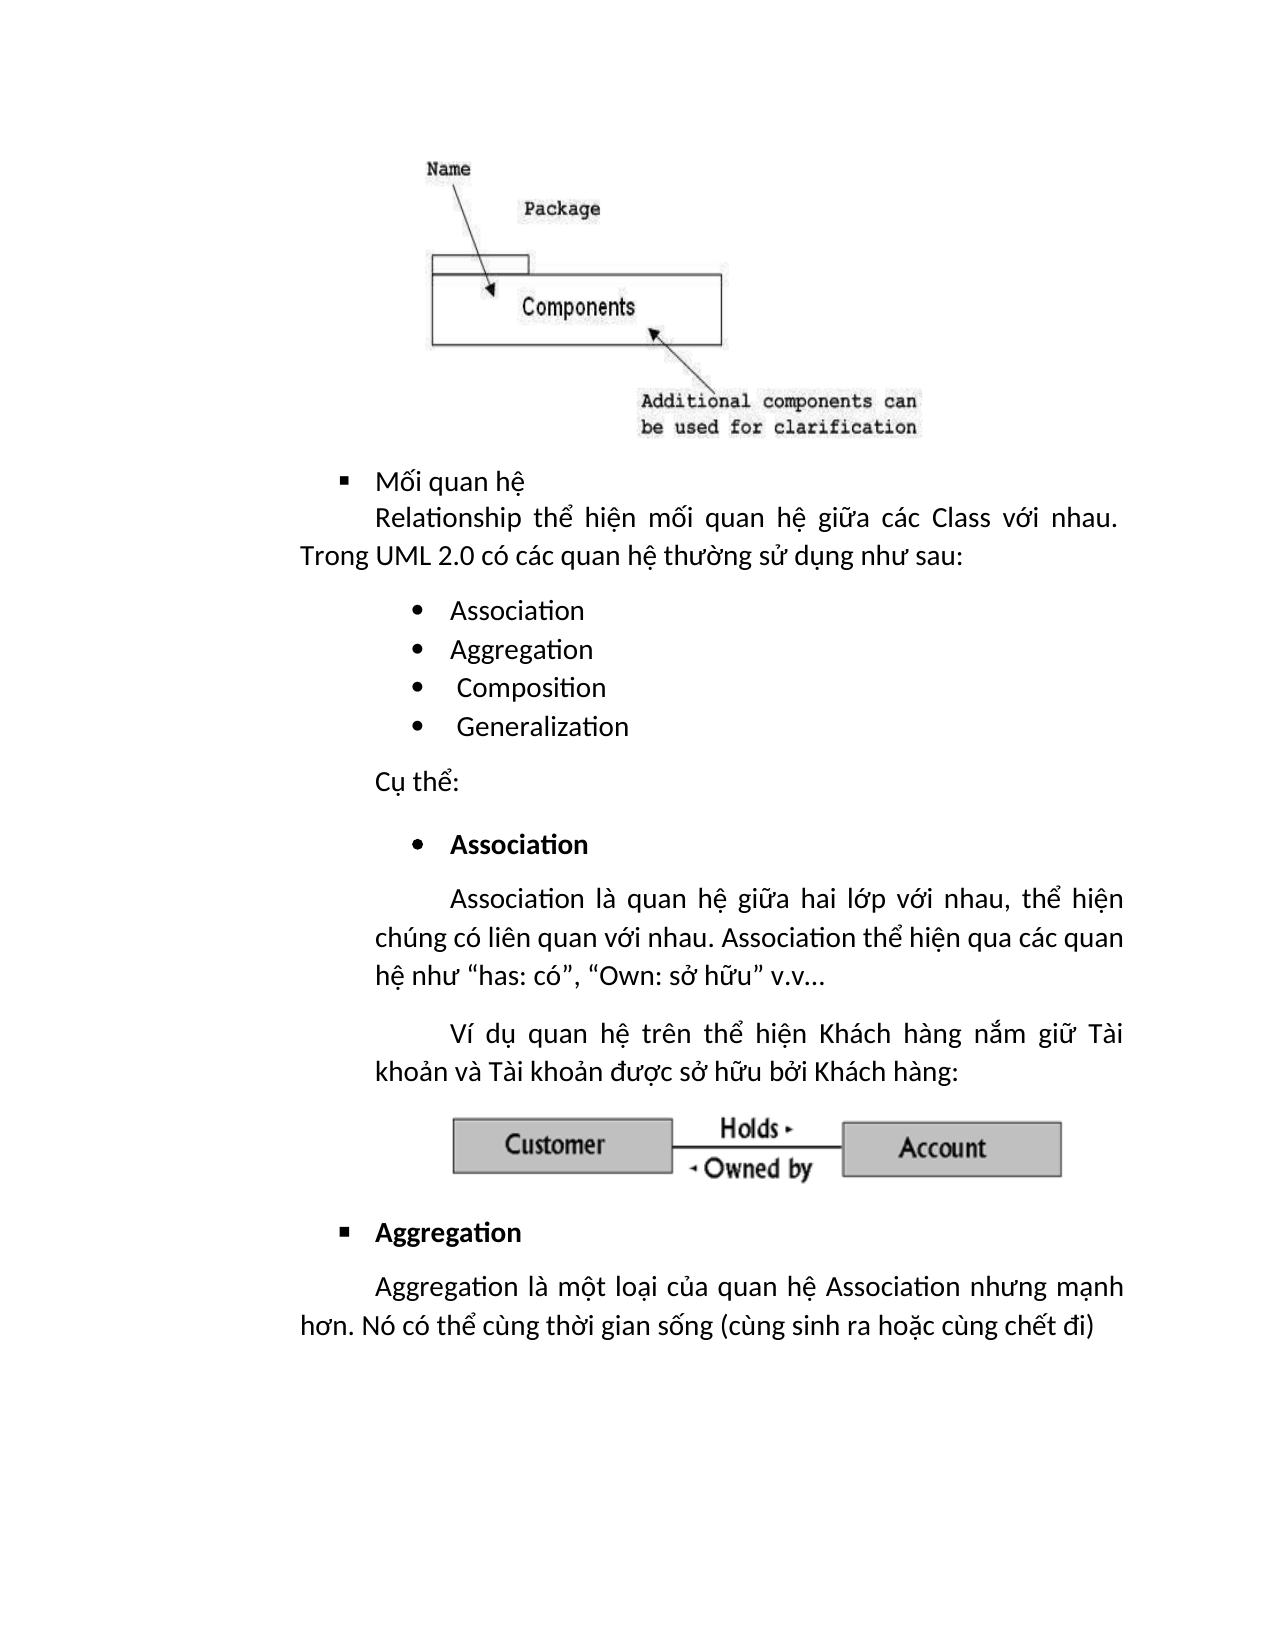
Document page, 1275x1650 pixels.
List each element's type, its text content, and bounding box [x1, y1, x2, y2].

picture [450, 1110, 1070, 1193]
list Association [412, 592, 1120, 628]
list Generalization [412, 708, 1120, 743]
list Composition [412, 669, 1120, 705]
list Mối quan hệ [337, 463, 1125, 499]
text Cụ thể: [152, 763, 1120, 798]
list Association [412, 826, 1125, 862]
list Aggregation [337, 1214, 1125, 1249]
text Relationship thể hiện mối quan hệ giữa các Class với nhau. Trong UML 2.0 có các quan hệ thường sử dụng như sau: [300, 499, 1120, 573]
text Ví dụ quan hệ trên thể hiện Khách hàng nắm giữ Tài khoản và Tài khoản được sở hữu bởi Khách hàng: [375, 1015, 1125, 1089]
text Association là quan hệ giữa hai lớp với nhau, thể hiện chúng có liên quan với nhau. Association thể hiện qua các quan hệ như “has: có”, “Own: sở hữu” v.v… [375, 881, 1125, 993]
list Aggregation [412, 631, 1120, 666]
picture [416, 150, 936, 445]
text Aggregation là một loại của quan hệ Association nhưng mạnh hơn. Nó có thể cùng thời gian sống (cùng sinh ra hoặc cùng chết đi) [300, 1268, 1125, 1342]
